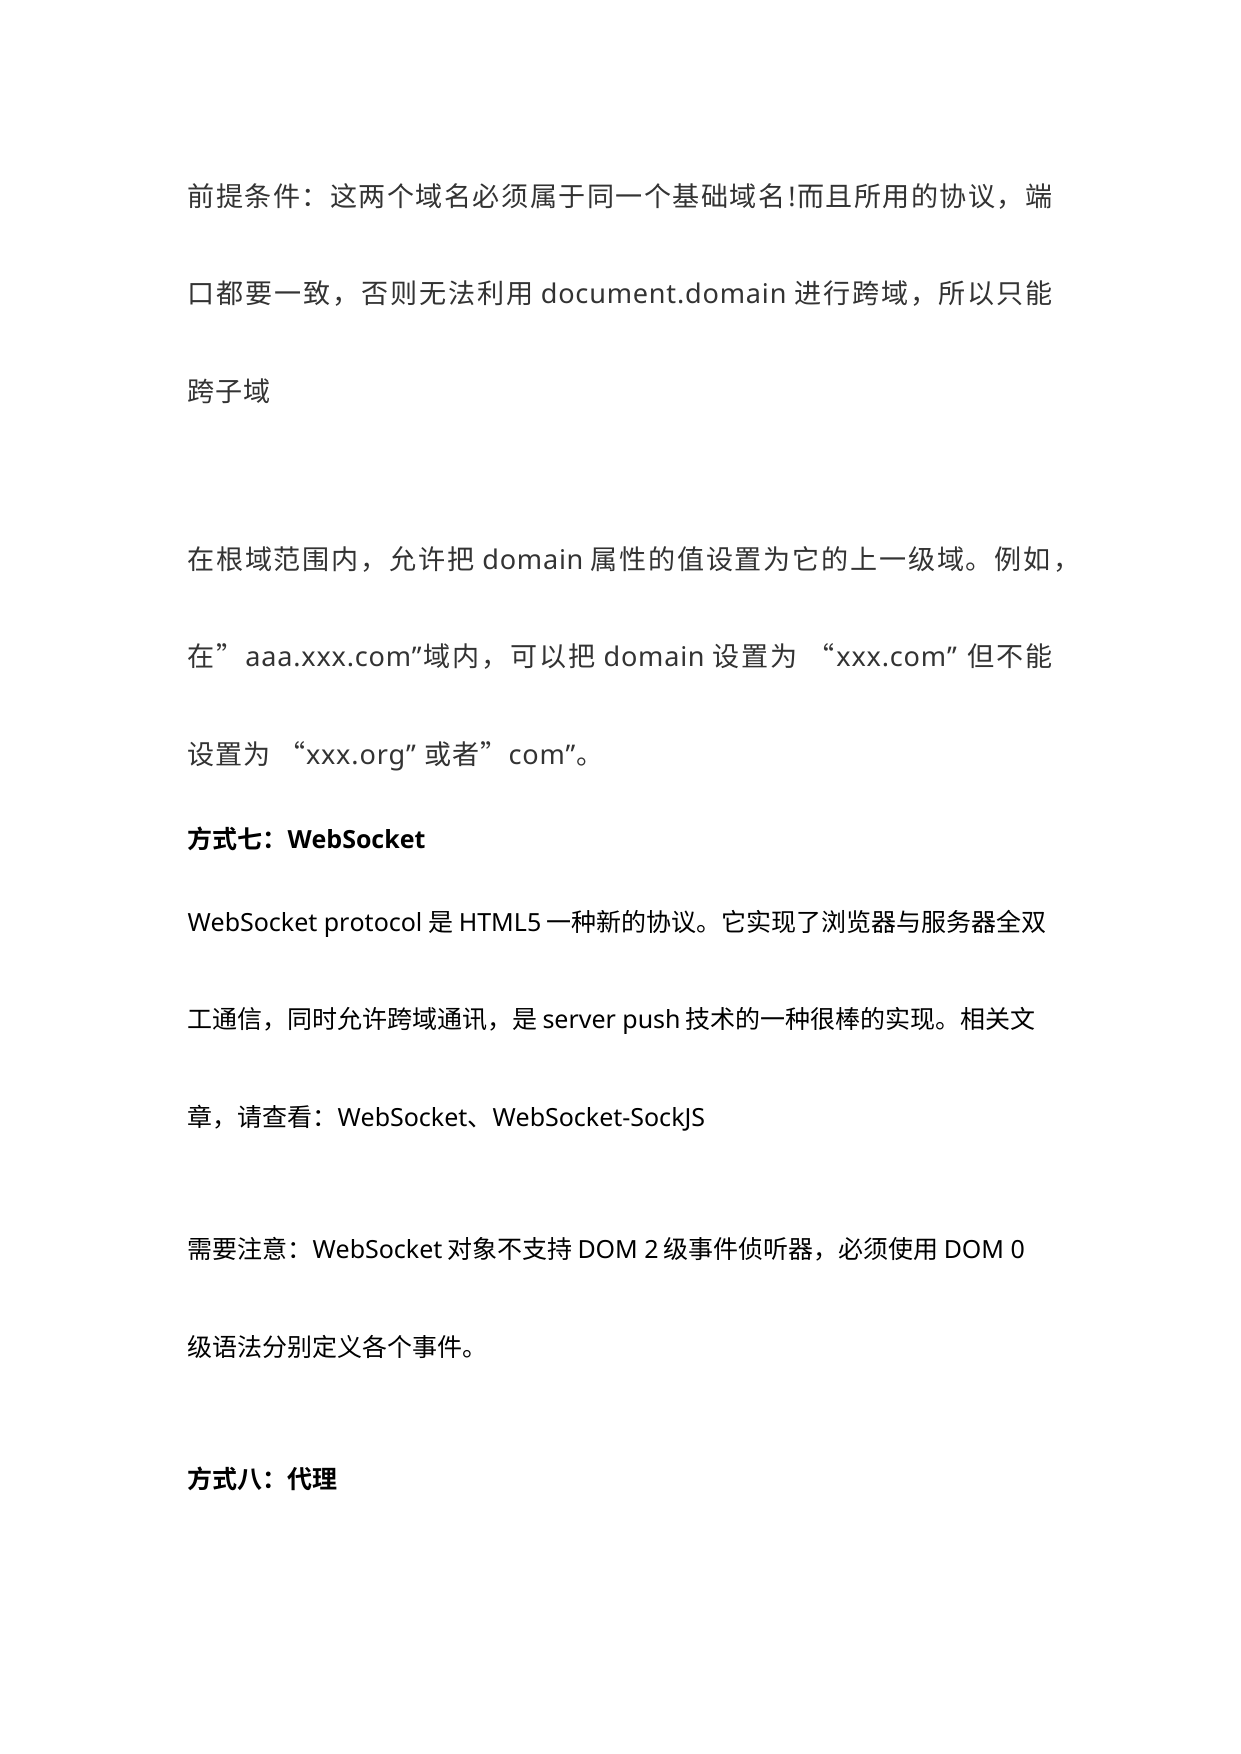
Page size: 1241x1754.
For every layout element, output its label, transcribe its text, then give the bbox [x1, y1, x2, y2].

text WebSocket protocol 是HTML5一种新的协议。它实现了浏览器与服务器全双工通信，同时允许跨域通讯，是server push技术的一种很棒的实现。相关文章，请查看：WebSocket、WebSocket-SockJS [187, 888, 1053, 1148]
text 方式七：WebSocket [187, 805, 1053, 870]
text 方式八：代理 [187, 1446, 1053, 1511]
text 需要注意：WebSocket对象不支持DOM 2级事件侦听器，必须使用DOM 0级语法分别定义各个事件。 [187, 1215, 1053, 1378]
text 前提条件：这两个域名必须属于同一个基础域名!而且所用的协议，端口都要一致，否则无法利用document.domain进行跨域，所以只能跨子域 [187, 162, 1053, 422]
text 在根域范围内，允许把domain属性的值设置为它的上一级域。例如，在”aaa.xxx.com”域内，可以把domain设置为 “xxx.com” 但不能设置为 “xxx.org” 或者”com”。 [187, 525, 1053, 785]
